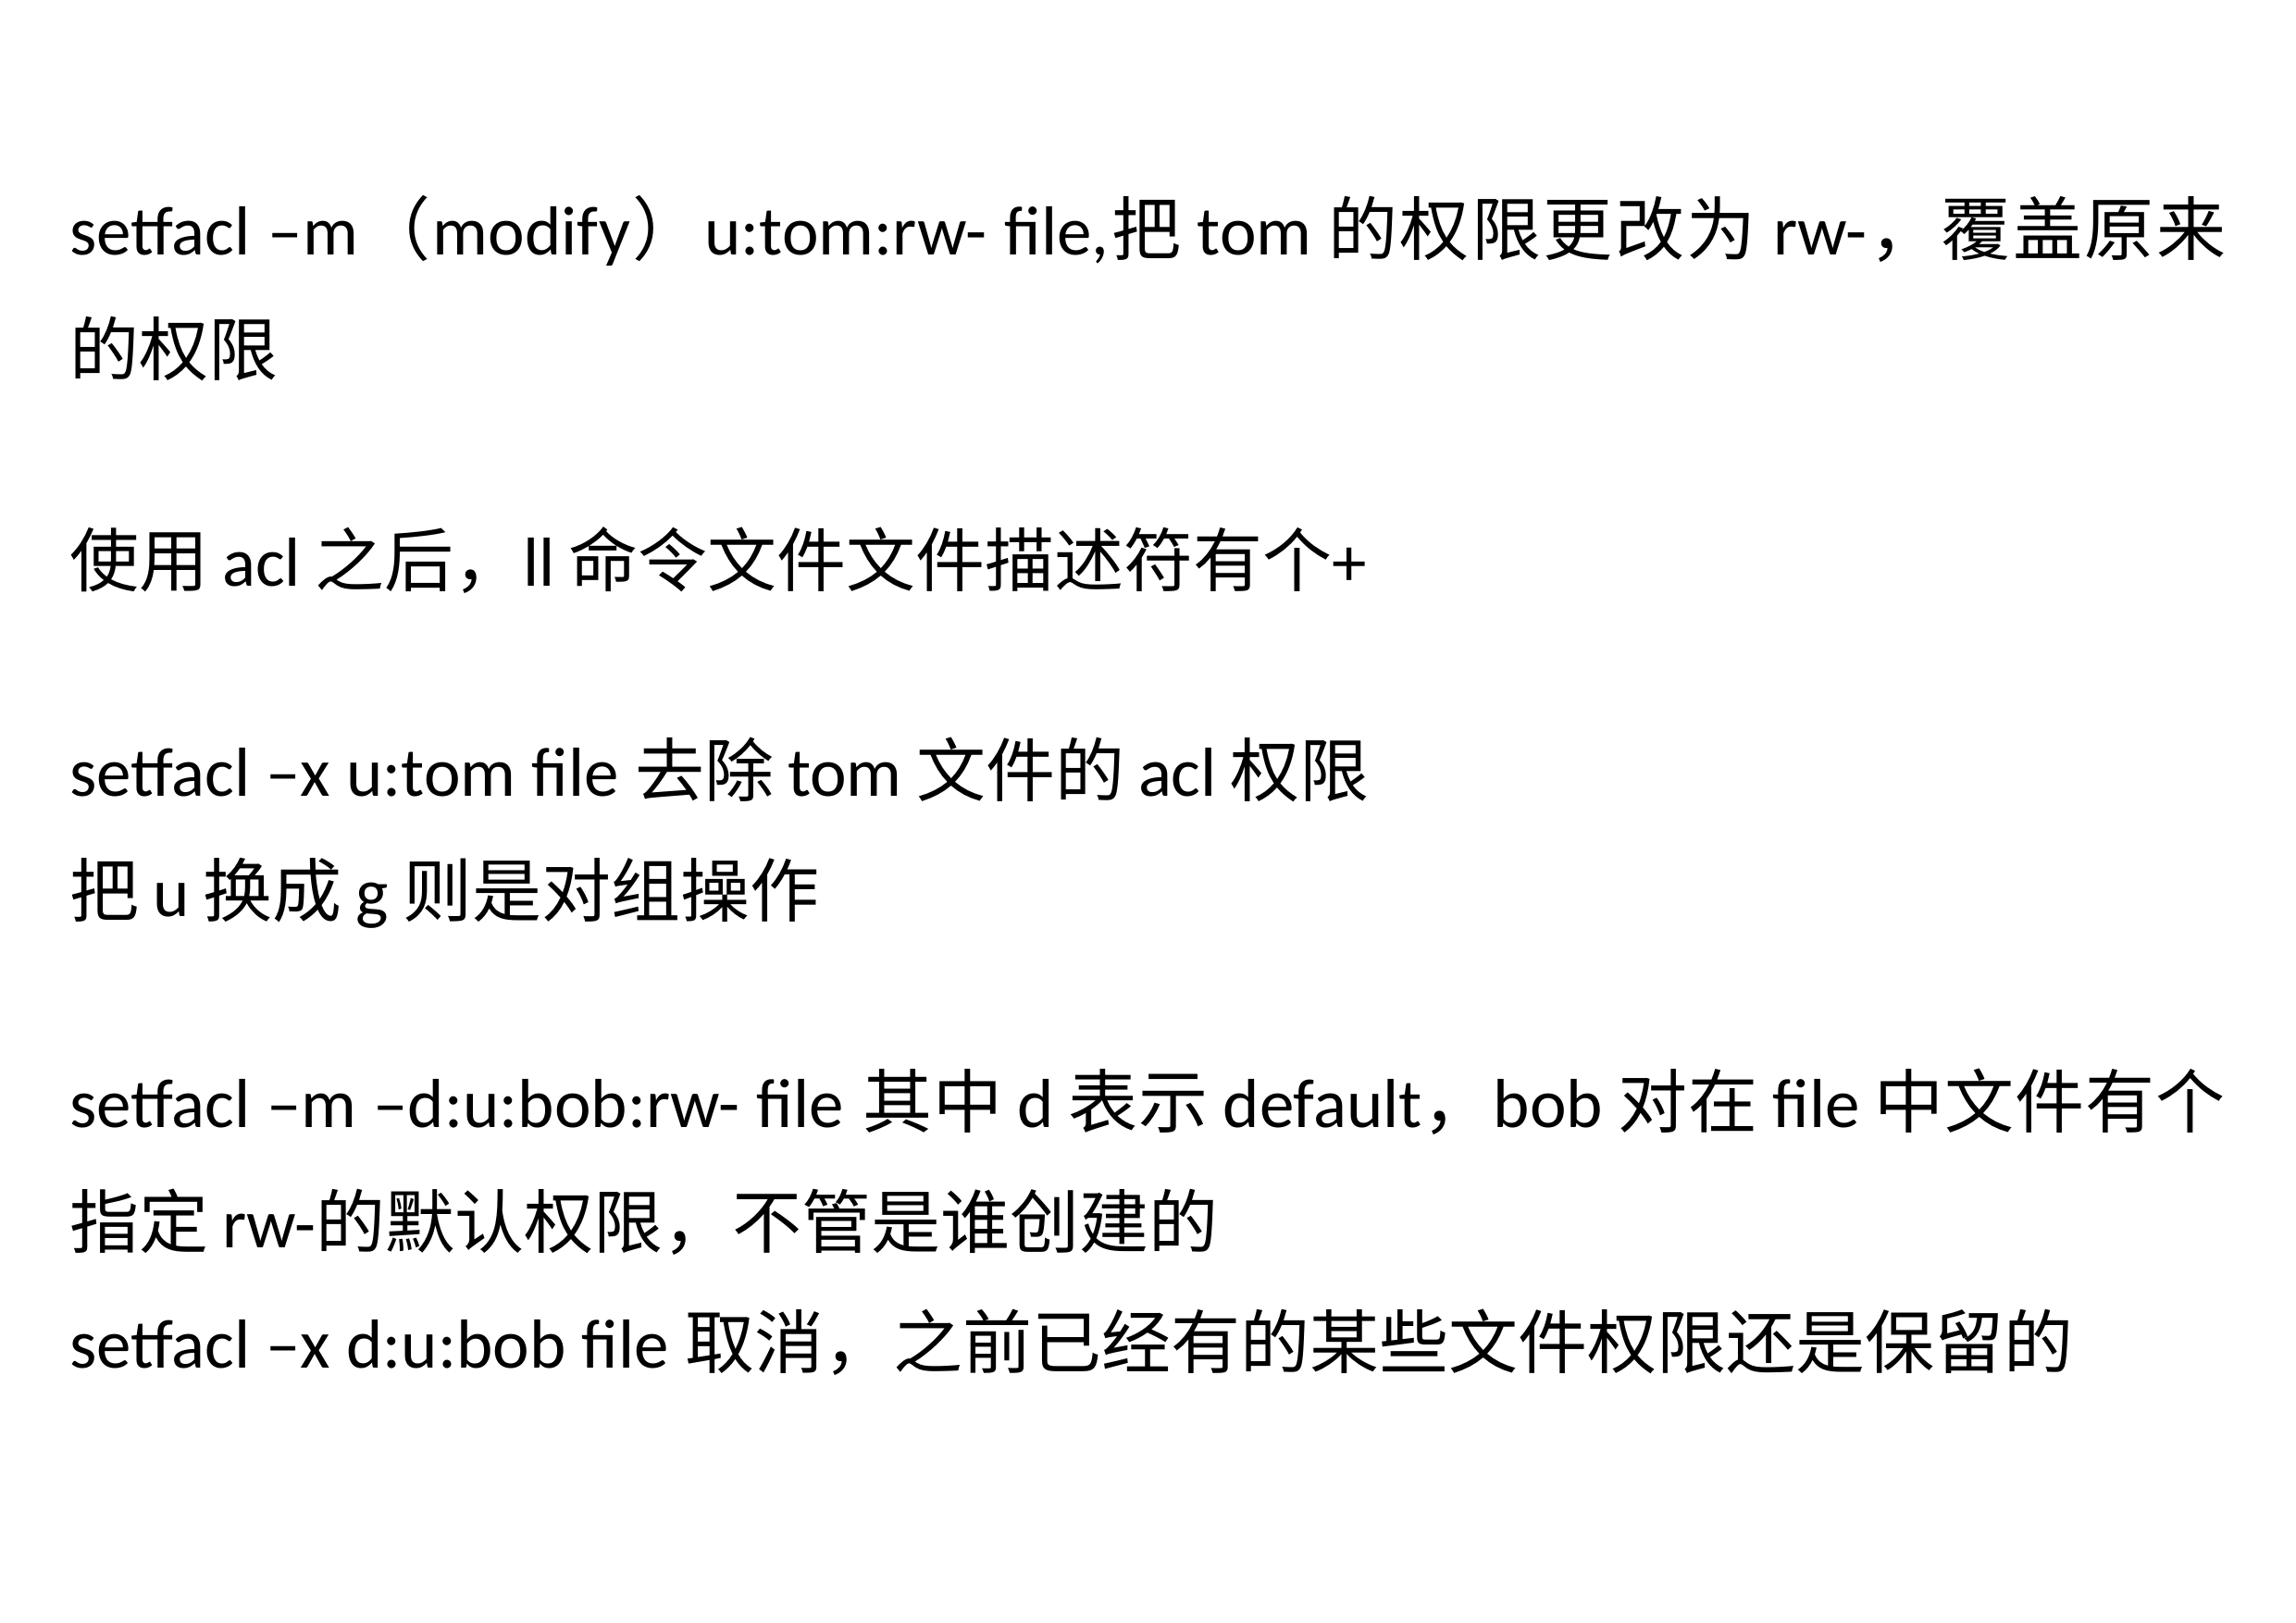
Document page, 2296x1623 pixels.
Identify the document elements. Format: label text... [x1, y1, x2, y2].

text 把u换成g则是对组操作 [69, 826, 2226, 947]
text setfacl –m –d:u:bob:rw- file 其中d表示default，bob对在file中文件有个指定rw-的默认权限，不管是谁创建的 [69, 1037, 2226, 1278]
text setfacl –m（modify）u:tom:rw- file,把tom的权限更改为rw-，覆盖原来的权限 [69, 165, 2226, 405]
text 使用acl之后，ll命令文件文件描述符有个+ [69, 496, 2226, 616]
text setfacl –x u:tom file 去除tom文件的acl权限 [69, 706, 2226, 826]
text setfacl –x d:u:bob file 取消，之前已经有的某些文件权限还是保留的 [69, 1278, 2226, 1398]
